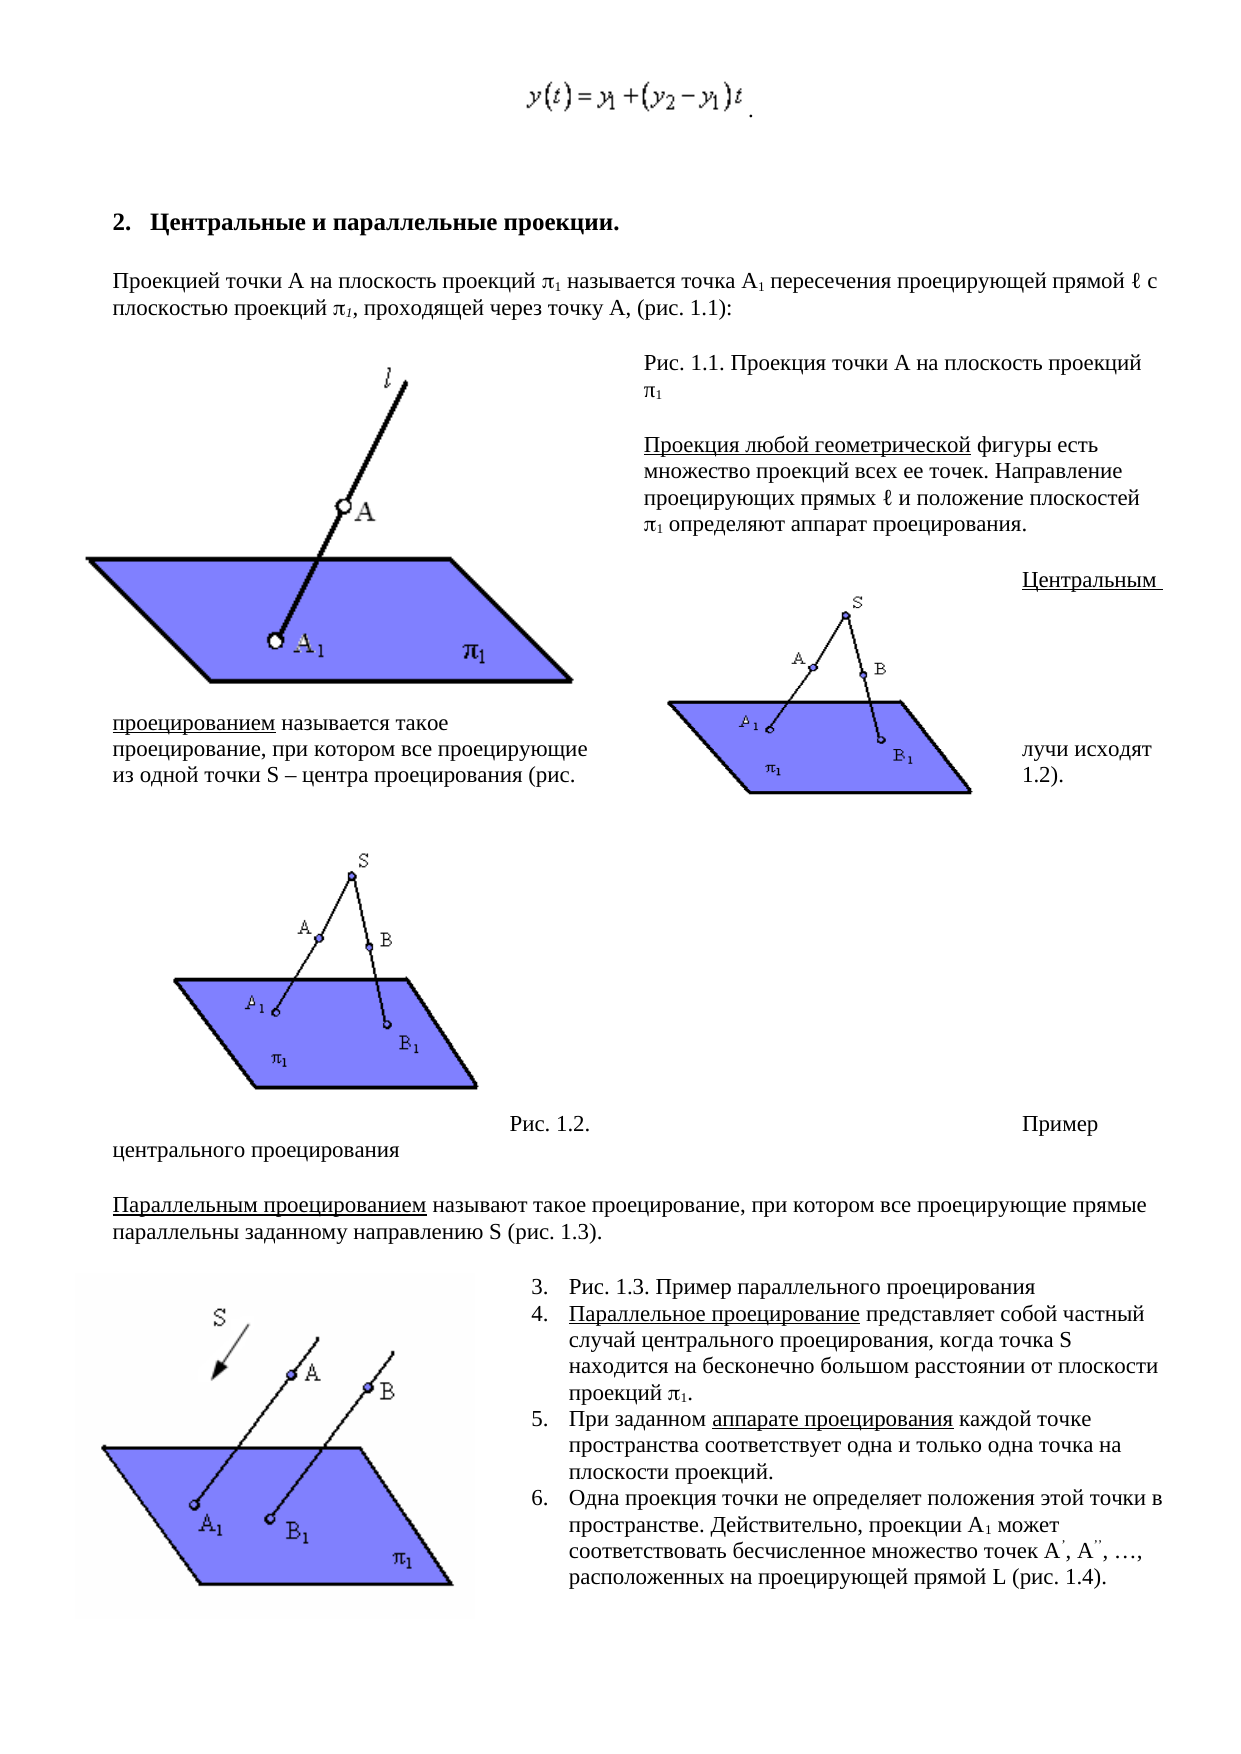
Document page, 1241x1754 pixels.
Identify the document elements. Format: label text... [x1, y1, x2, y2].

picture [606, 565, 1004, 829]
text . [112, 75, 1165, 123]
text Центральным проецированием называется такое проецирование, при котором все проецирующие лучи исходят из одной точки S – центра проецирования (рис. 1.2). [112, 566, 606, 788]
picture [112, 817, 510, 1131]
list Центральные и параллельные проекции. [112, 207, 1165, 236]
text Проекция любой геометрической фигуры есть множество проекций всех ее точек. Направление проецирующих прямых ℓ и положение плоскостей 1 определяют аппарат проецирования. [588, 431, 1165, 537]
text Параллельным проецированием называют такое проецирование, при котором все проецирующие прямые параллельны заданному направлению S (рис. 1.3). [112, 1192, 1165, 1244]
text Рис. 1.1. Проекция точки А на плоскость проекций π1 [588, 349, 1165, 402]
picture [75, 1273, 476, 1619]
list Параллельное проецирование представляет собой частный случай центрального проецирования, когда точка S находится на бесконечно большом расстоянии от плоскости проекций 1. [476, 1300, 1165, 1405]
list При заданном аппарате проецирования каждой точке пространства соответствует одна и только одна точка на плоскости проекций. [476, 1405, 1165, 1484]
picture [524, 74, 748, 118]
picture [75, 349, 588, 709]
list Рис. 1.3. Пример параллельного проецирования [476, 1273, 1165, 1300]
text Проекцией точки А на плоскость проекций 1 называется точка А1 пересечения проецирующей прямой ℓ с плоскостью проекций 1, проходящей через точку А, (рис. 1.1): [112, 267, 1165, 320]
list Одна проекция точки не определяет положения этой точки в пространстве. Действительно, проекции А1 может соответствовать бесчисленное множество точек А’, А’’, …, расположенных на проецирующей прямой L (рис. 1.4). [476, 1484, 1165, 1590]
text Центральным проецированием называется такое проецирование, при котором все проецирующие лучи исходят из одной точки S – центра проецирования (рис. 1.2). [1004, 566, 1165, 788]
